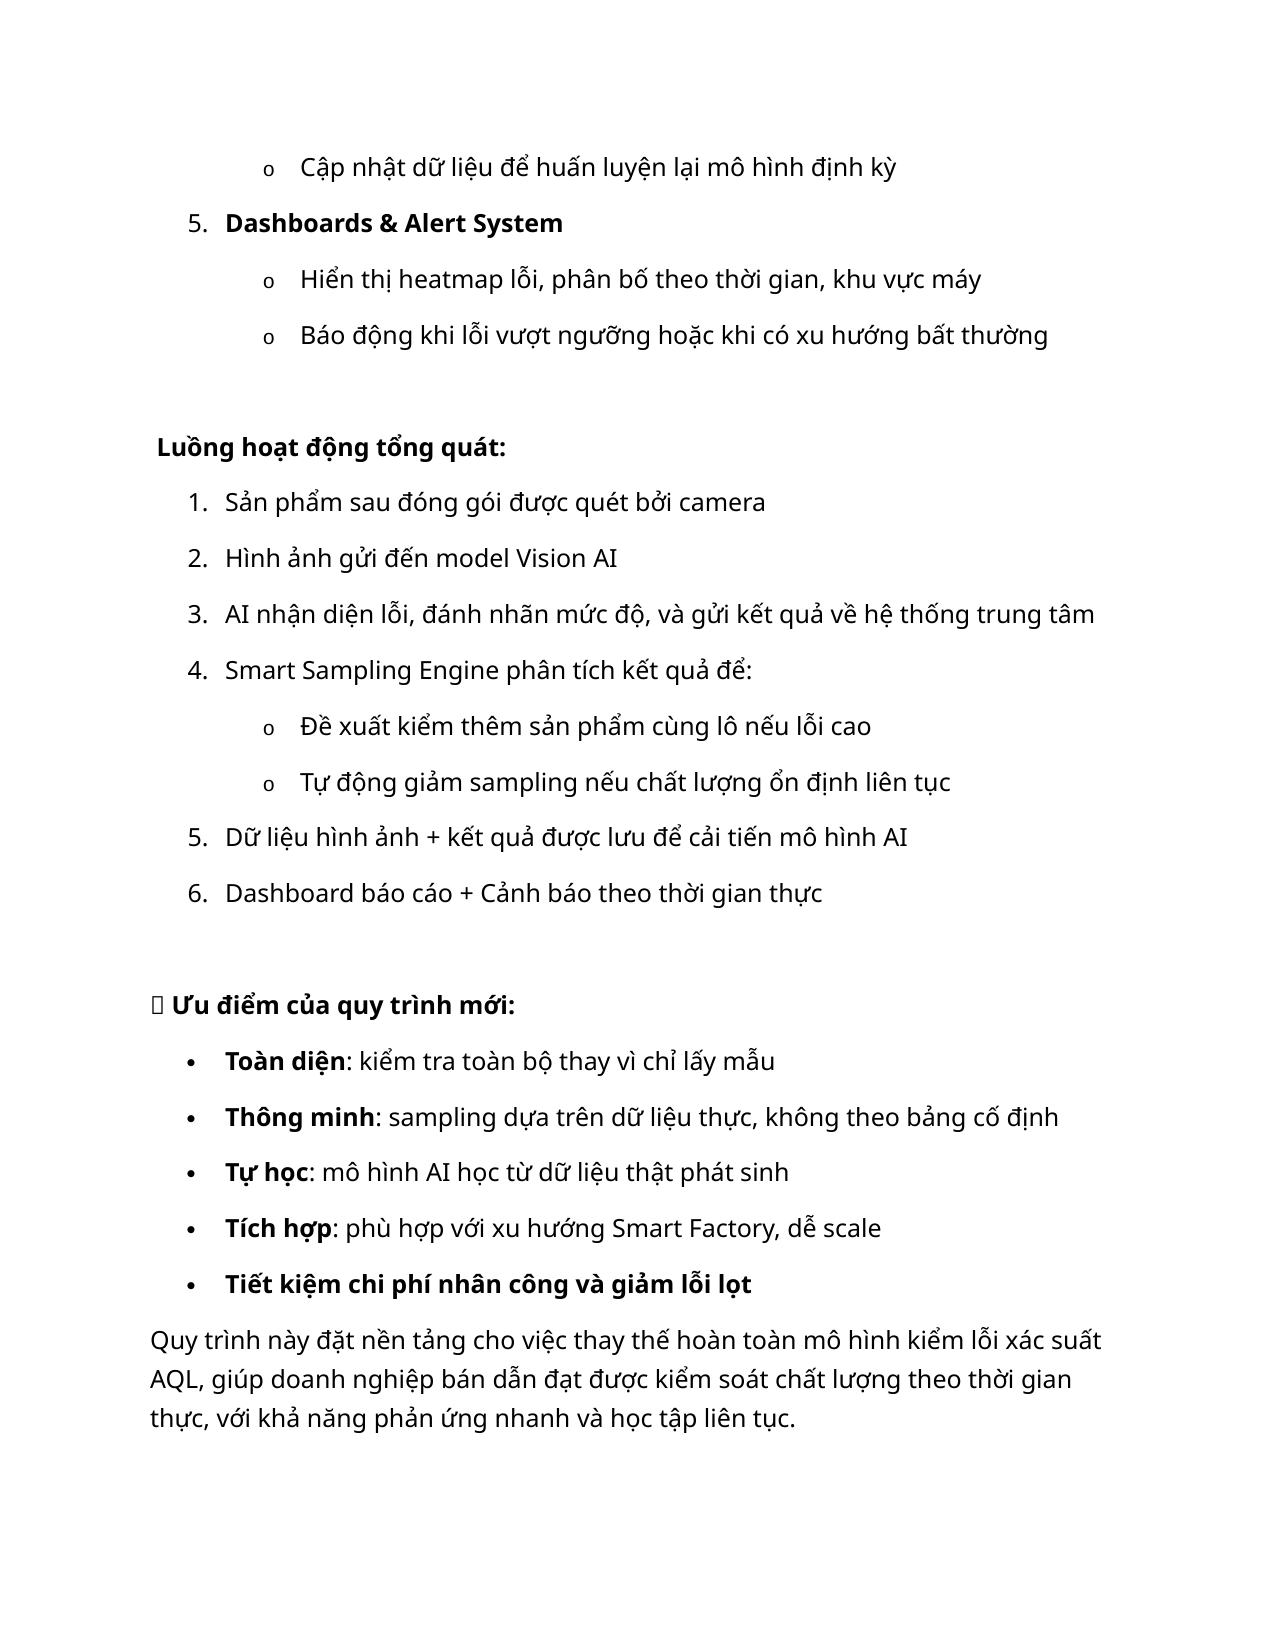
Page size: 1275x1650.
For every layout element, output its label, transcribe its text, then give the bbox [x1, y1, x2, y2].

list Sản phẩm sau đóng gói được quét bởi camera [187, 485, 1125, 519]
list Tiết kiệm chi phí nhân công và giảm lỗi lọt [187, 1267, 1125, 1301]
list Tự học: mô hình AI học từ dữ liệu thật phát sinh [187, 1155, 1125, 1189]
list Dashboards & Alert System [187, 206, 1125, 240]
list Hình ảnh gửi đến model Vision AI [187, 541, 1125, 575]
list Smart Sampling Engine phân tích kết quả để: [187, 652, 1125, 687]
list Dữ liệu hình ảnh + kết quả được lưu để cải tiến mô hình AI [187, 820, 1125, 854]
list Dashboard báo cáo + Cảnh báo theo thời gian thực [187, 876, 1125, 910]
list Tự động giảm sampling nếu chất lượng ổn định liên tục [262, 764, 1125, 798]
list Toàn diện: kiểm tra toàn bộ thay vì chỉ lấy mẫu [187, 1043, 1125, 1077]
text ✅ Ưu điểm của quy trình mới: [150, 987, 1125, 1022]
text Luồng hoạt động tổng quát: [150, 429, 1125, 463]
list AI nhận diện lỗi, đánh nhãn mức độ, và gửi kết quả về hệ thống trung tâm [187, 597, 1125, 631]
list Cập nhật dữ liệu để huấn luyện lại mô hình định kỳ [262, 150, 1125, 184]
text Quy trình này đặt nền tảng cho việc thay thế hoàn toàn mô hình kiểm lỗi xác suất AQL, giúp doanh nghiệp bán dẫn đạt được kiểm soát chất lượng theo thời gian thực, với khả năng phản ứng nhanh và học tập liên tục. [150, 1322, 1125, 1435]
list Đề xuất kiểm thêm sản phẩm cùng lô nếu lỗi cao [262, 708, 1125, 742]
list Tích hợp: phù hợp với xu hướng Smart Factory, dễ scale [187, 1211, 1125, 1245]
list Hiển thị heatmap lỗi, phân bố theo thời gian, khu vực máy [262, 262, 1125, 296]
list Thông minh: sampling dựa trên dữ liệu thực, không theo bảng cố định [187, 1099, 1125, 1133]
list Báo động khi lỗi vượt ngưỡng hoặc khi có xu hướng bất thường [262, 317, 1125, 352]
